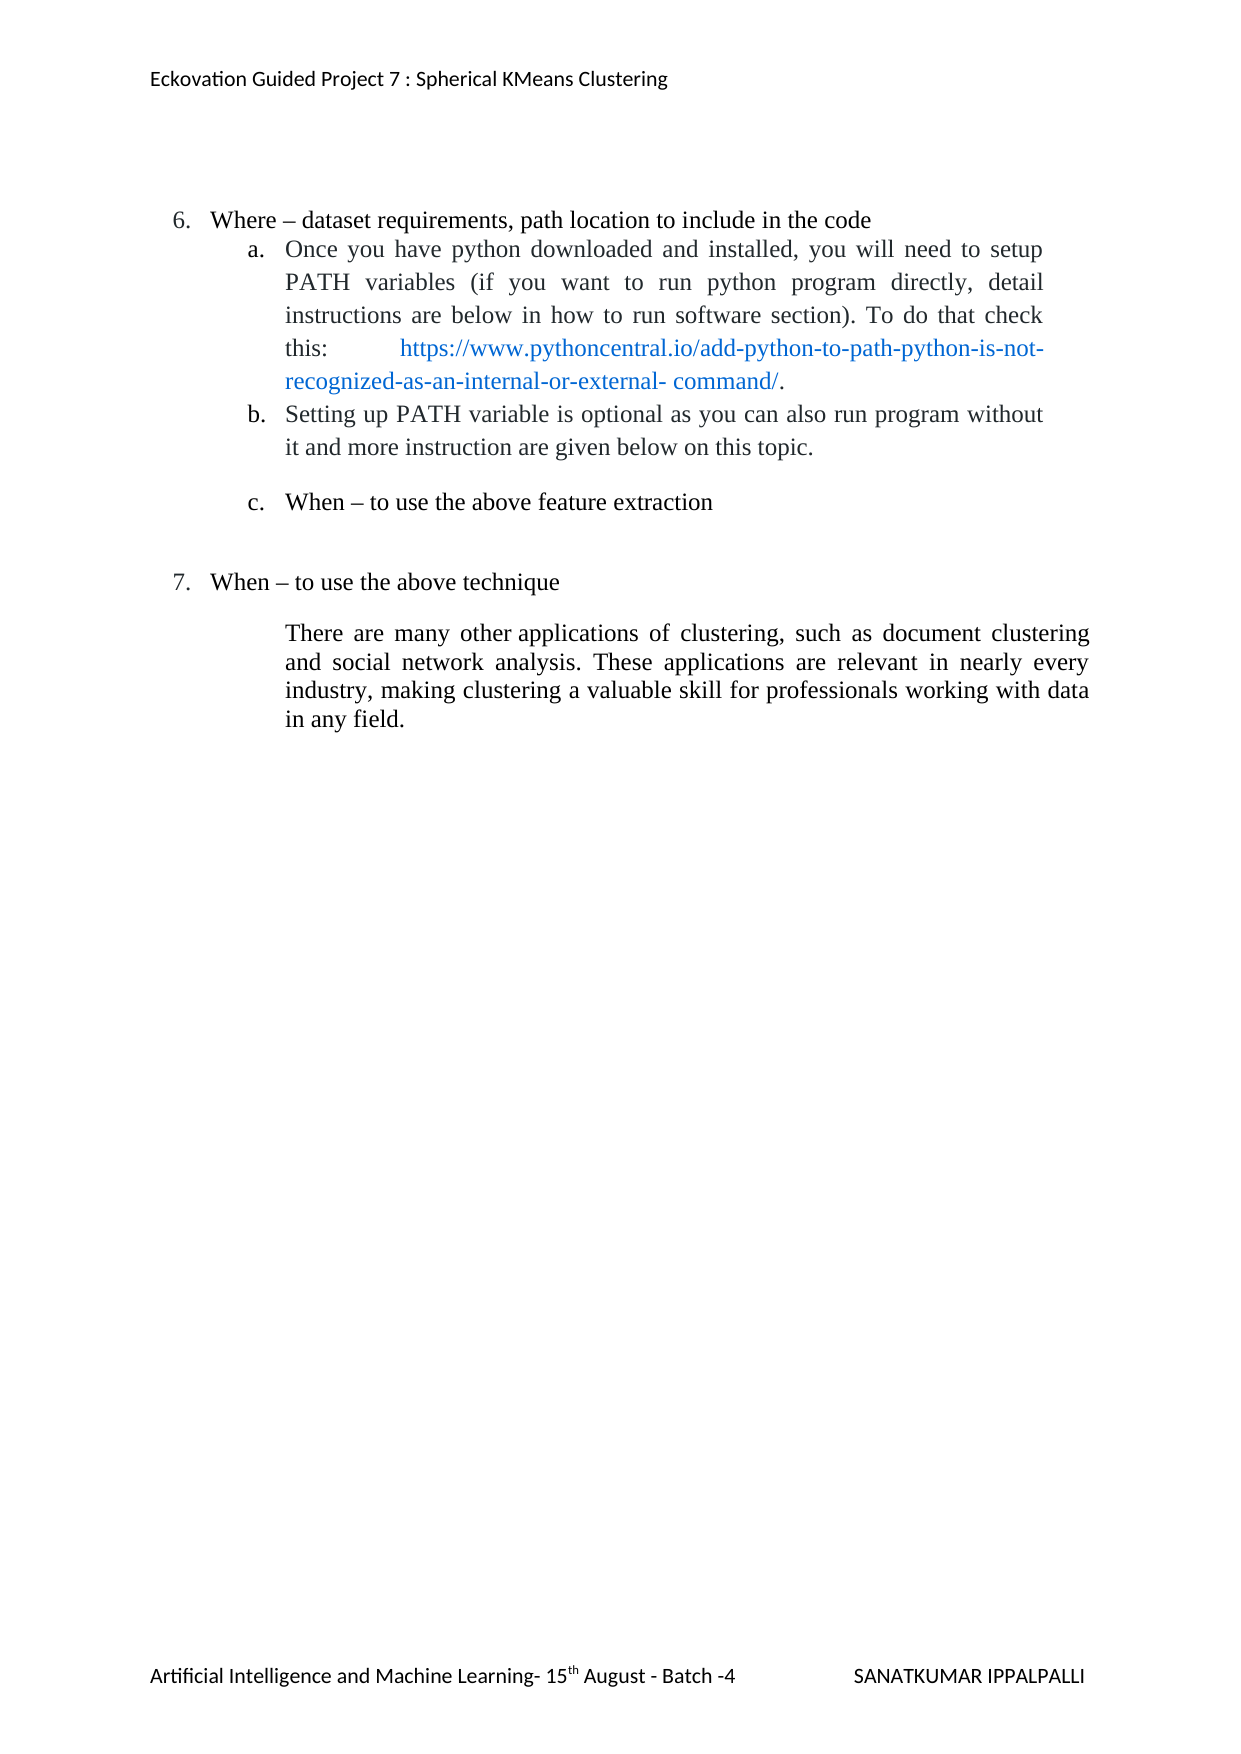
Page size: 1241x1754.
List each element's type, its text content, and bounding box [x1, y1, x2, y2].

list When – to use the above technique [172, 567, 1090, 596]
list Where – dataset requirements, path location to include in the code [172, 205, 1090, 234]
list Setting up PATH variable is optional as you can also run program without it and more instruction are given below on this topic. [247, 399, 1044, 461]
list Once you have python downloaded and installed, you will need to setup PATH variables (if you want to run python program directly, detail instructions are below in how to run software section). To do that check this: https://www.pythoncentral.io/add-python-to-path-python-is-not- recognized-as-an-internal-or-external- command/. [247, 234, 1044, 395]
text There are many other applications of clustering, such as document clustering and social network analysis. These applications are relevant in nearly every industry, making clustering a valuable skill for professionals working with data in any field. [285, 618, 1090, 733]
list When – to use the above feature extraction [247, 487, 1090, 516]
